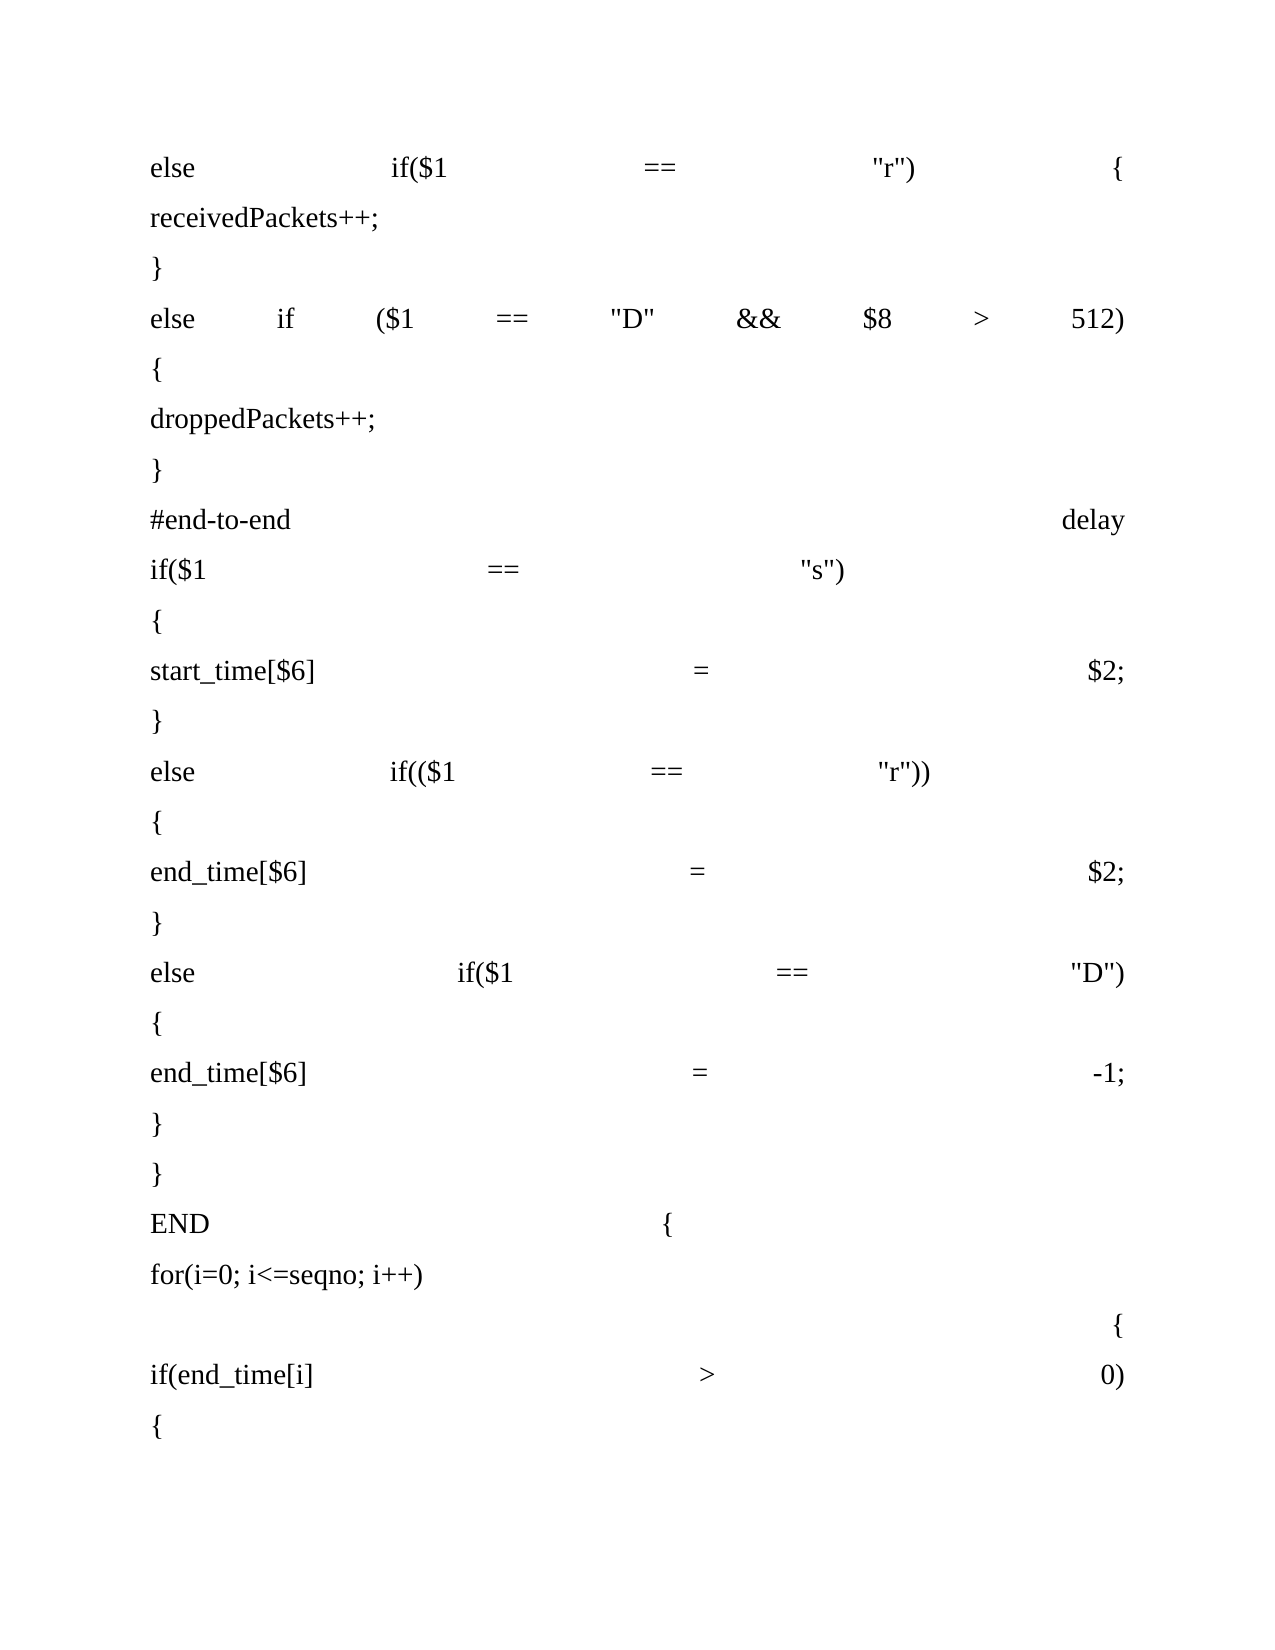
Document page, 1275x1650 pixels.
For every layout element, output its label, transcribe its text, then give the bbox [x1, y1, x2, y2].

text else if($1 == "r") { receivedPackets++; } else if ($1 == "D" && $8 > 512) { droppedPackets++; } #end-to-end delay if($1 == "s") { start_time[$6] = $2; } else if(($1 == "r")) { end_time[$6] = $2; } else if($1 == "D") { end_time[$6] = -1; } } END { for(i=0; i<=seqno; i++) [150, 150, 1125, 1290]
text { if(end_time[i] > 0) { [150, 1307, 1125, 1483]
